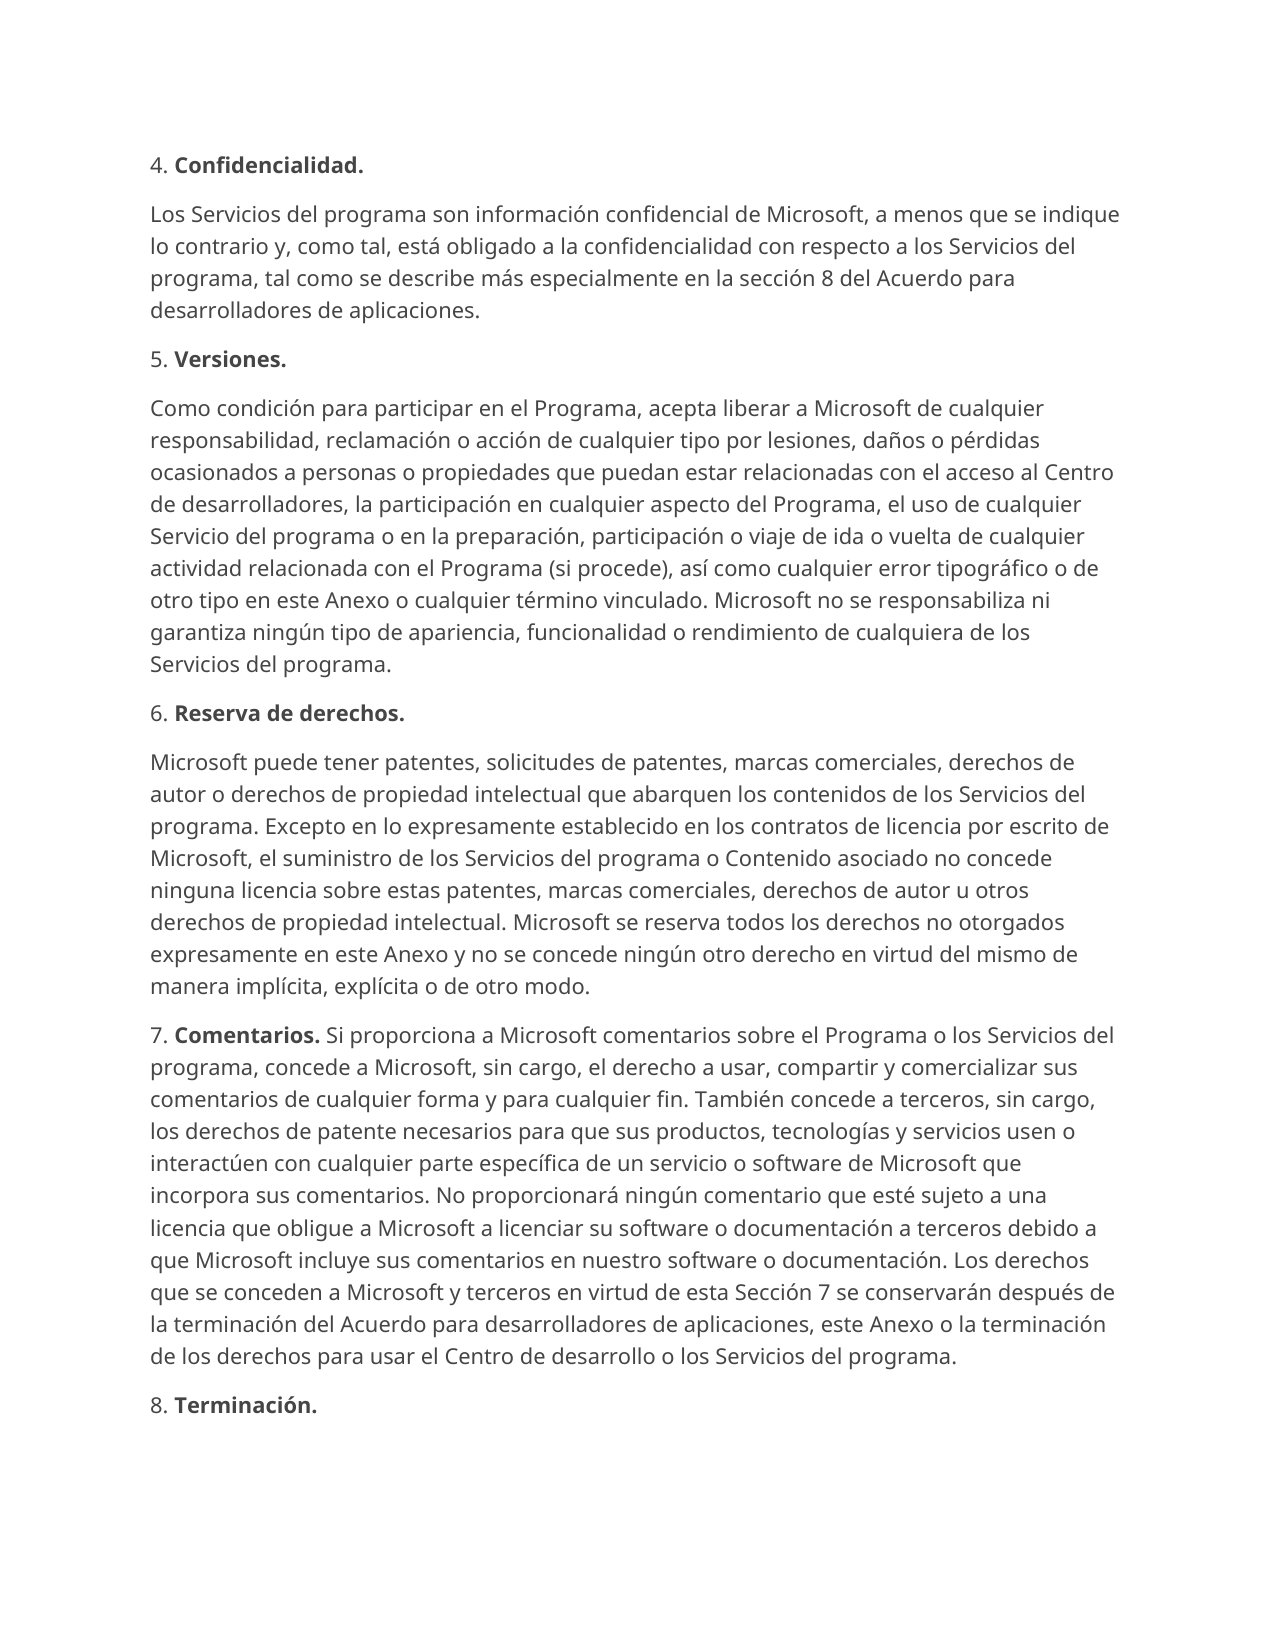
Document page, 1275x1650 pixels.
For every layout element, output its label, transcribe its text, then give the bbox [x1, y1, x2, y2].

text Microsoft puede tener patentes, solicitudes de patentes, marcas comerciales, derechos de autor o derechos de propiedad intelectual que abarquen los contenidos de los Servicios del programa. Excepto en lo expresamente establecido en los contratos de licencia por escrito de Microsoft, el suministro de los Servicios del programa o Contenido asociado no concede ninguna licencia sobre estas patentes, marcas comerciales, derechos de autor u otros derechos de propiedad intelectual. Microsoft se reserva todos los derechos no otorgados expresamente en este Anexo y no se concede ningún otro derecho en virtud del mismo de manera implícita, explícita o de otro modo. [150, 747, 1125, 1001]
text 7. Comentarios. Si proporciona a Microsoft comentarios sobre el Programa o los Servicios del programa, concede a Microsoft, sin cargo, el derecho a usar, compartir y comercializar sus comentarios de cualquier forma y para cualquier fin. También concede a terceros, sin cargo, los derechos de patente necesarios para que sus productos, tecnologías y servicios usen o interactúen con cualquier parte específica de un servicio o software de Microsoft que incorpora sus comentarios. No proporcionará ningún comentario que esté sujeto a una licencia que obligue a Microsoft a licenciar su software o documentación a terceros debido a que Microsoft incluye sus comentarios en nuestro software o documentación. Los derechos que se conceden a Microsoft y terceros en virtud de esta Sección 7 se conservarán después de la terminación del Acuerdo para desarrolladores de aplicaciones, este Anexo o la terminación de los derechos para usar el Centro de desarrollo o los Servicios del programa. [150, 1020, 1125, 1371]
text Los Servicios del programa son información confidencial de Microsoft, a menos que se indique lo contrario y, como tal, está obligado a la confidencialidad con respecto a los Servicios del programa, tal como se describe más especialmente en la sección 8 del Acuerdo para desarrolladores de aplicaciones. [150, 199, 1125, 325]
text 4. Confidencialidad. [150, 150, 1125, 180]
text 8. Terminación. [150, 1389, 1125, 1419]
text 6. Reserva de derechos. [150, 698, 1125, 728]
text 5. Versiones. [150, 344, 1125, 373]
text Como condición para participar en el Programa, acepta liberar a Microsoft de cualquier responsabilidad, reclamación o acción de cualquier tipo por lesiones, daños o pérdidas ocasionados a personas o propiedades que puedan estar relacionadas con el acceso al Centro de desarrolladores, la participación en cualquier aspecto del Programa, el uso de cualquier Servicio del programa o en la preparación, participación o viaje de ida o vuelta de cualquier actividad relacionada con el Programa (si procede), así como cualquier error tipográfico o de otro tipo en este Anexo o cualquier término vinculado. Microsoft no se responsabiliza ni garantiza ningún tipo de apariencia, funcionalidad o rendimiento de cualquiera de los Servicios del programa. [150, 392, 1125, 679]
